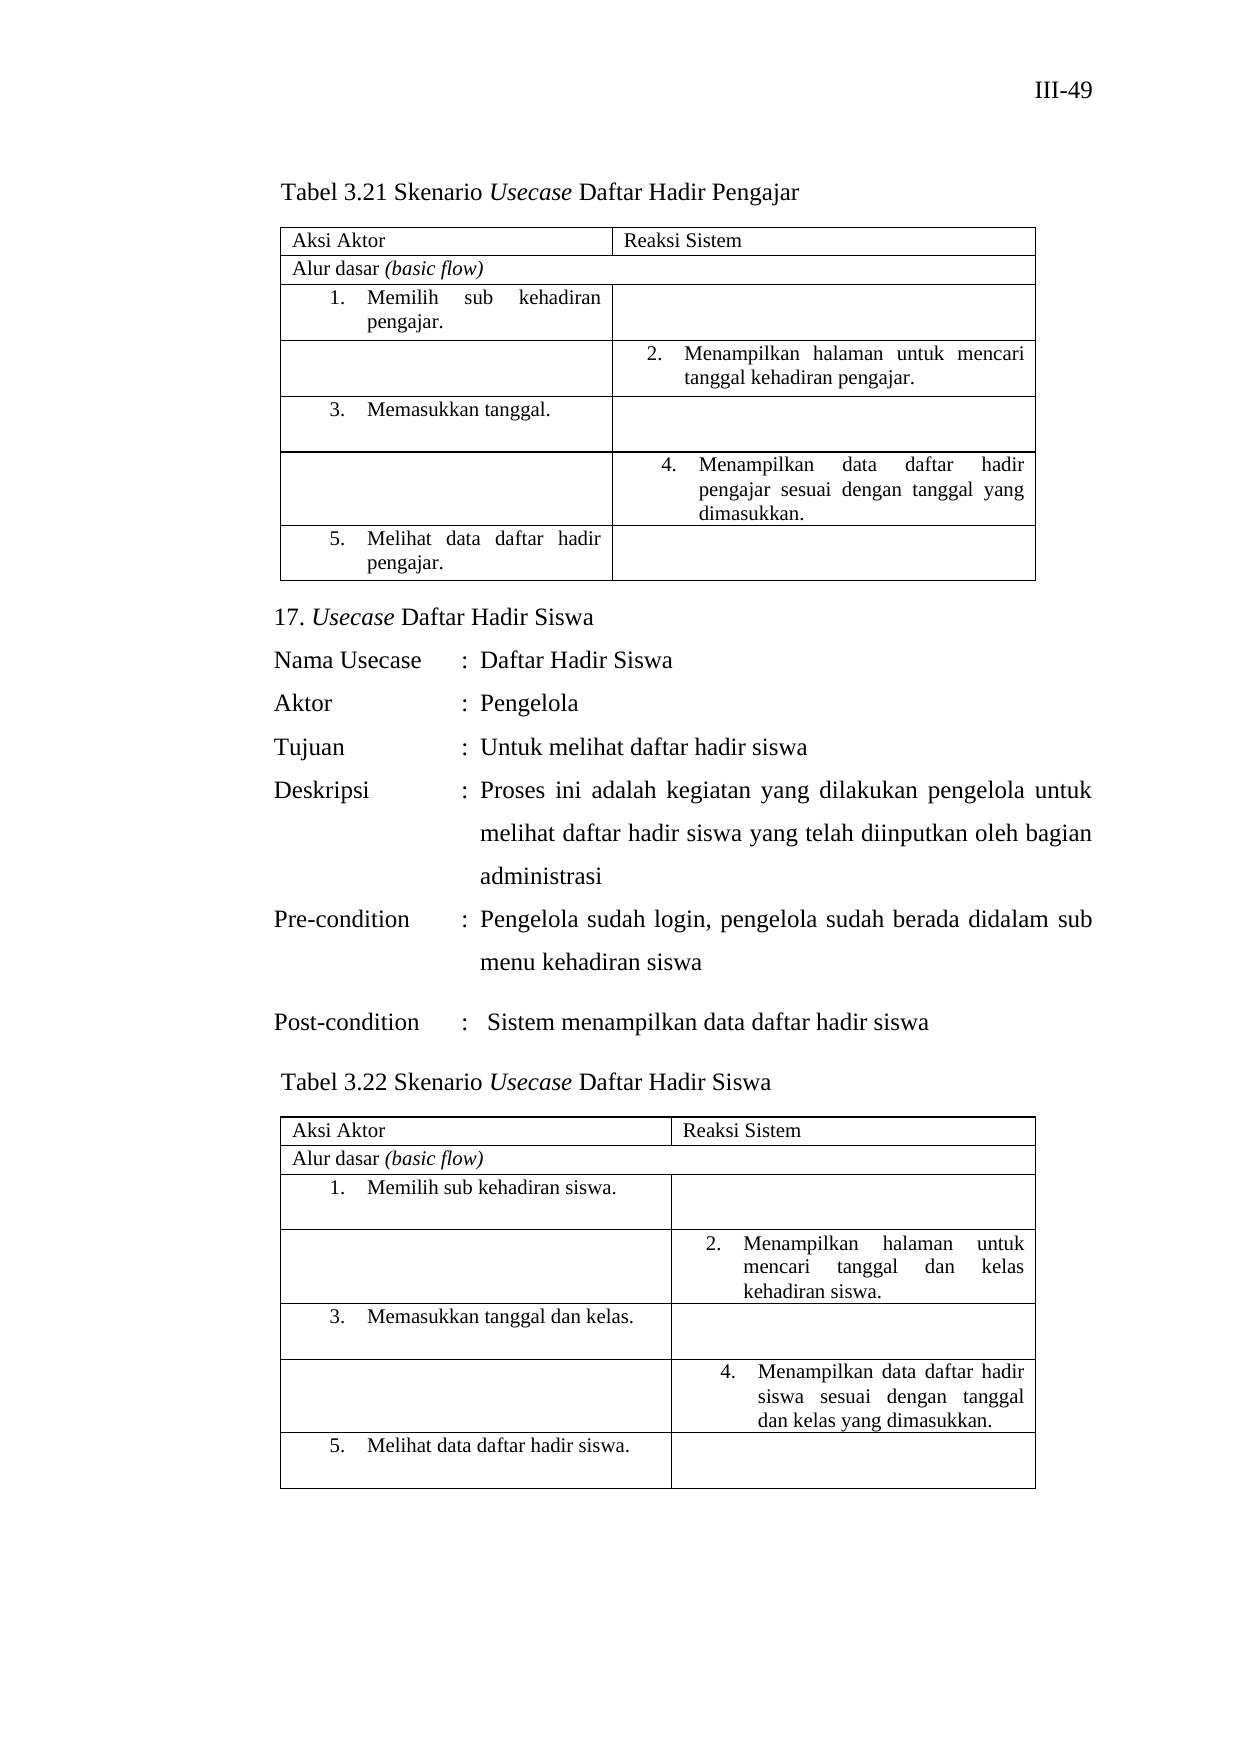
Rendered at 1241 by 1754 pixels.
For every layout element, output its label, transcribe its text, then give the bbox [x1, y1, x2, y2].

table_cell Melihat data daftar hadir siswa. [281, 1433, 671, 1487]
table_cell Memasukkan tanggal. [281, 397, 612, 451]
table_cell [281, 453, 612, 524]
table_cell Alur dasar (basic flow) [281, 256, 1035, 284]
table_cell [613, 285, 1035, 340]
text Post-condition : Sistem menampilkan data daftar hadir siswa [236, 1007, 1092, 1036]
text Tabel 3.22 Skenario Usecase Daftar Hadir Siswa [236, 1067, 1092, 1096]
list Deskripsi : Proses ini adalah kegiatan yang dilakukan pengelola untuk melihat daftar hadir siswa yang telah diinputkan oleh bagian administrasi [274, 775, 1092, 890]
table_cell Memilih sub kehadiran pengajar. [281, 285, 612, 340]
table_cell [613, 526, 1035, 580]
list Nama Usecase : Daftar Hadir Siswa [274, 645, 1092, 674]
table_cell Memasukkan tanggal dan kelas. [281, 1304, 671, 1358]
table_cell [613, 397, 1035, 451]
list Pre-condition : Pengelola sudah login, pengelola sudah berada didalam sub menu kehadiran siswa [274, 904, 1092, 976]
table_cell Melihat data daftar hadir pengajar. [281, 526, 612, 580]
list Tujuan : Untuk melihat daftar hadir siswa [274, 732, 1092, 760]
table_cell [672, 1175, 1035, 1229]
table_cell [672, 1304, 1035, 1358]
table_cell [672, 1433, 1035, 1487]
table_header Aksi Aktor [281, 228, 612, 255]
table_cell Menampilkan halaman untuk mencari tanggal dan kelas kehadiran siswa. [672, 1230, 1035, 1303]
table_cell Memilih sub kehadiran siswa. [281, 1175, 671, 1229]
table_cell [281, 1360, 671, 1432]
table_cell [281, 341, 612, 396]
table_cell Menampilkan halaman untuk mencari tanggal kehadiran pengajar. [613, 341, 1035, 396]
table_cell Menampilkan data daftar hadir pengajar sesuai dengan tanggal yang dimasukkan. [613, 453, 1035, 524]
table_cell Alur dasar (basic flow) [281, 1146, 1035, 1173]
subtitle Usecase Daftar Hadir Siswa [274, 602, 1092, 631]
table_header Reaksi Sistem [672, 1118, 1035, 1145]
table_cell Menampilkan data daftar hadir siswa sesuai dengan tanggal dan kelas yang dimasukkan. [672, 1360, 1035, 1432]
table_cell [281, 1230, 671, 1303]
text Tabel 3.21 Skenario Usecase Daftar Hadir Pengajar [236, 177, 1092, 206]
table_header Aksi Aktor [281, 1118, 671, 1145]
list Aktor : Pengelola [274, 688, 1092, 717]
table_header Reaksi Sistem [613, 228, 1035, 255]
